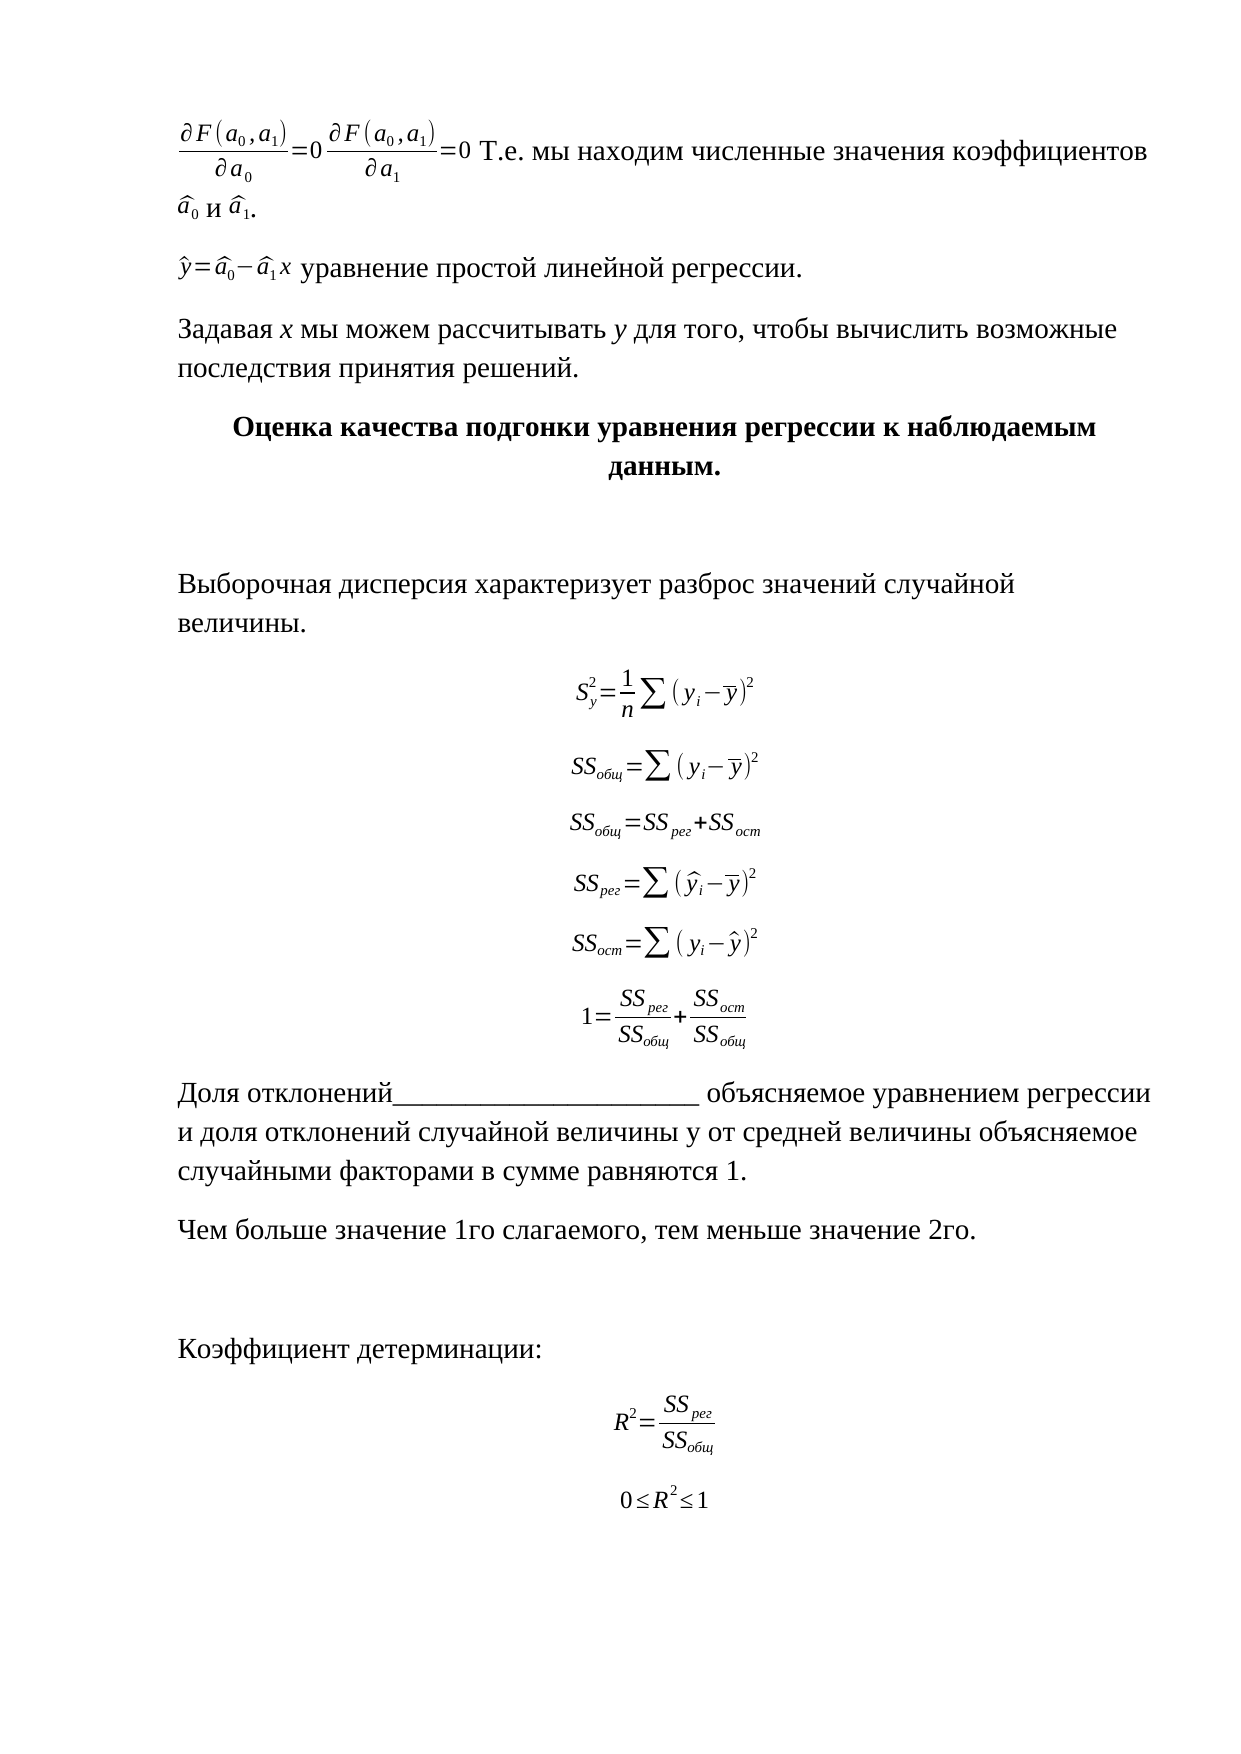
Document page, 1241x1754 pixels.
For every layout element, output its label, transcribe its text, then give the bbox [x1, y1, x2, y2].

text Чем больше значение 1го слагаемого, тем меньше значение 2го. [177, 1212, 1152, 1246]
text Коэффициент детерминации: [177, 1331, 1152, 1364]
text Доля отклонений_____________________ объясняемое уравнением регрессии и доля отклонений случайной величины y от средней величины объясняемое случайными факторами в сумме равняются 1. [177, 1076, 1152, 1186]
text Т.е. мы находим численные значения коэффициентов и . [177, 118, 1152, 225]
text Оценка качества подгонки уравнения регрессии к наблюдаемым данным. [177, 409, 1152, 481]
text Выборочная дисперсия характеризует разброс значений случайной величины. [177, 566, 1152, 638]
text уравнение простой линейной регрессии. [177, 251, 1152, 285]
text Задавая x мы можем рассчитывать y для того, чтобы вычислить возможные последствия принятия решений. [177, 311, 1152, 383]
